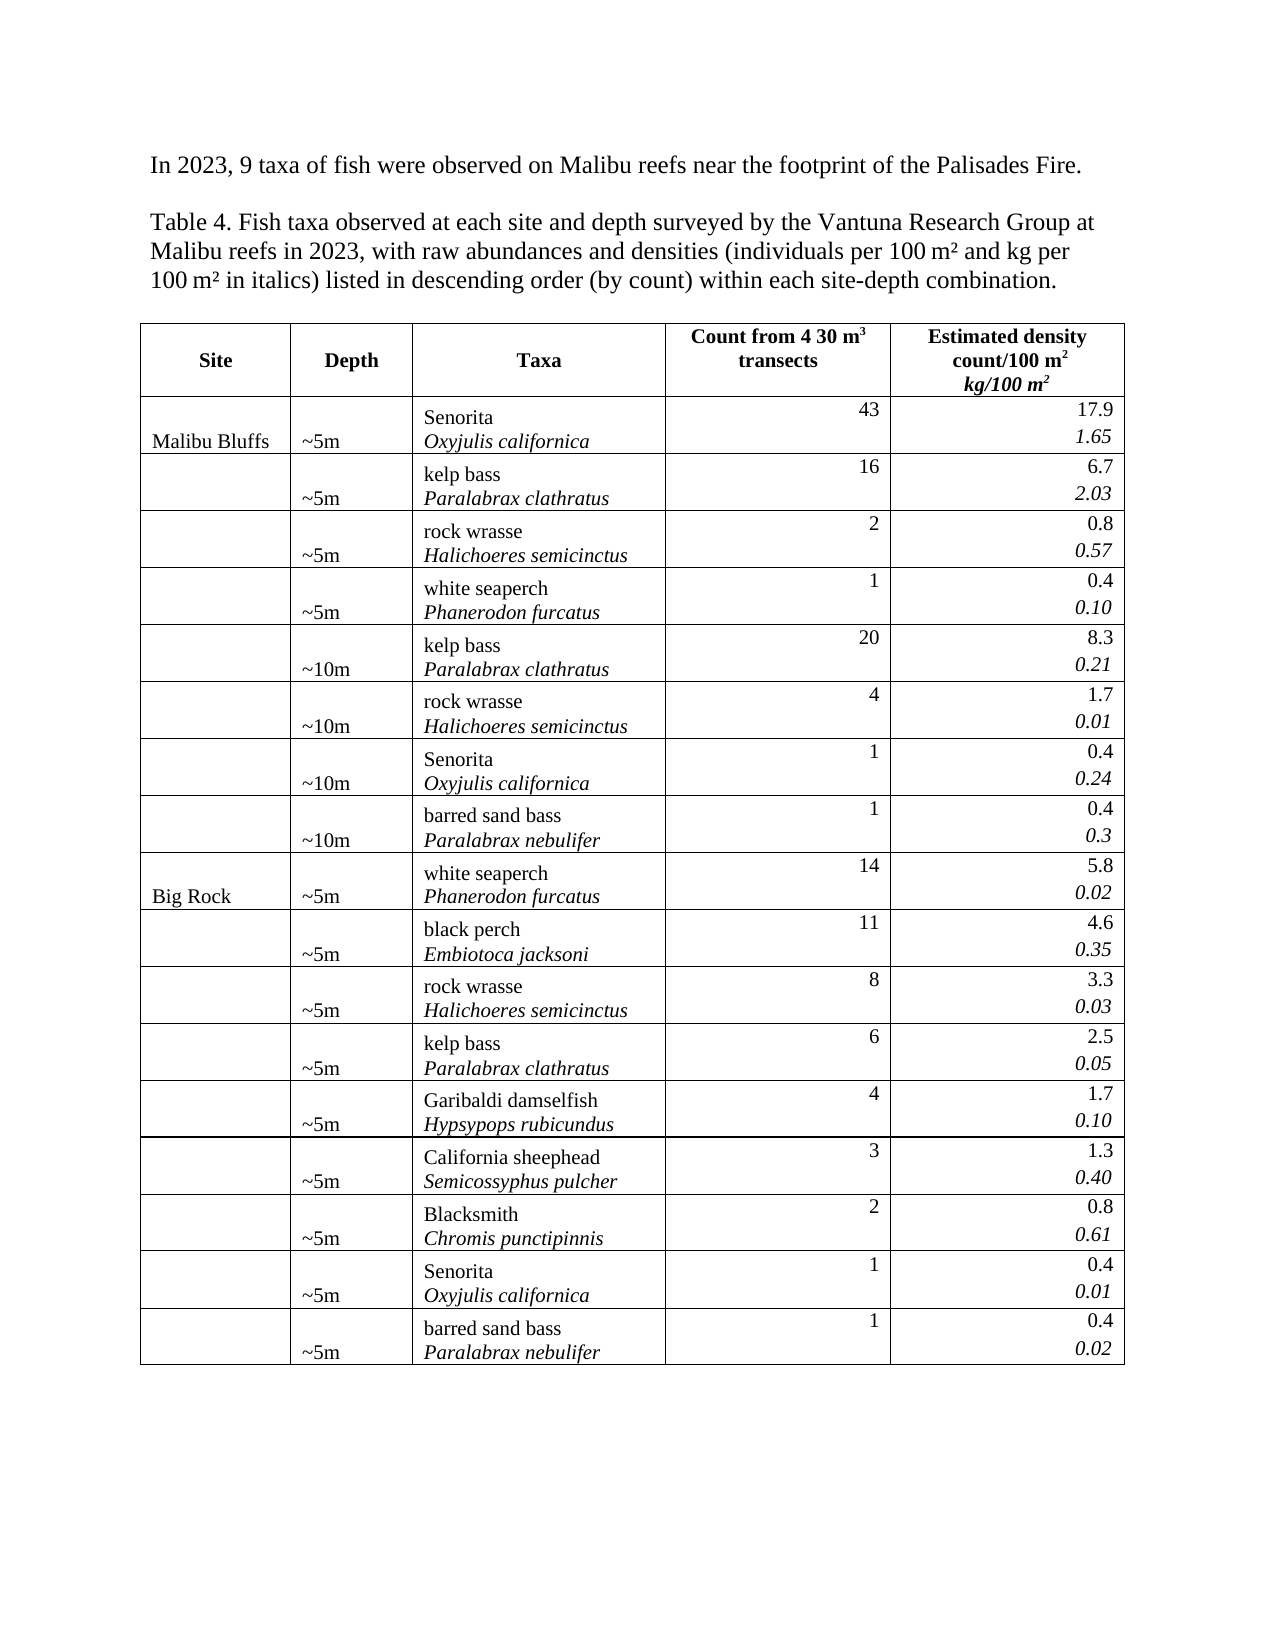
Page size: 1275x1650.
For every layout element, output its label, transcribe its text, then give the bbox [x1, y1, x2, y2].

table_cell [141, 1195, 290, 1250]
table_cell [141, 796, 290, 852]
table_cell 0.8 0.57 [891, 511, 1124, 567]
table_cell kelp bass Paralabrax clathratus [413, 454, 665, 510]
table_cell ~5m [291, 511, 412, 567]
table_cell 0.4 0.3 [891, 796, 1124, 852]
table_cell [141, 568, 290, 624]
table_cell Malibu Bluffs [141, 397, 290, 453]
table_cell rock wrasse Halichoeres semicinctus [413, 511, 665, 567]
table_cell 16 [666, 454, 890, 510]
table_cell 1 [666, 568, 890, 624]
table_cell [141, 454, 290, 510]
table_cell [141, 1081, 290, 1136]
table_cell Senorita Oxyjulis californica [413, 1251, 665, 1307]
table_cell kelp bass Paralabrax clathratus [413, 625, 665, 681]
text In 2023, 9 taxa of fish were observed on Malibu reefs near the footprint of the Palisades Fire. [150, 150, 1125, 179]
table_cell Blacksmith Chromis punctipinnis [413, 1195, 665, 1250]
table_cell 6.7 2.03 [891, 454, 1124, 510]
table_cell white seaperch Phanerodon furcatus [413, 853, 665, 908]
table_cell 2 [666, 1195, 890, 1250]
table_cell [141, 1251, 290, 1307]
table_cell 20 [666, 625, 890, 681]
table_cell 0.8 0.61 [891, 1195, 1124, 1250]
table_header Site [141, 324, 290, 396]
table_cell [141, 967, 290, 1022]
table_cell 1 [666, 1309, 890, 1364]
table_cell 2.5 0.05 [891, 1024, 1124, 1079]
table_cell white seaperch Phanerodon furcatus [413, 568, 665, 624]
table_cell ~5m [291, 1024, 412, 1079]
table_cell 3.3 0.03 [891, 967, 1124, 1022]
table_cell ~10m [291, 739, 412, 794]
table_cell 4 [666, 1081, 890, 1136]
table_cell 1 [666, 739, 890, 794]
table_cell 0.4 0.24 [891, 739, 1124, 794]
table_cell [141, 739, 290, 794]
table_cell 2 [666, 511, 890, 567]
table_cell [141, 682, 290, 738]
text Table 4. Fish taxa observed at each site and depth surveyed by the Vantuna Research Group at Malibu reefs in 2023, with raw abundances and densities (individuals per 100 m² and kg per 100 m² in italics) listed in descending order (by count) within each site-depth combination. [150, 207, 1125, 294]
table_cell 5.8 0.02 [891, 853, 1124, 908]
table_cell 1 [666, 1251, 890, 1307]
table_cell 3 [666, 1138, 890, 1193]
table_cell ~10m [291, 625, 412, 681]
table_cell 17.9 1.65 [891, 397, 1124, 453]
table_header Estimated density count/100 m2 kg/100 m2 [891, 324, 1124, 396]
table_header Count from 4 30 m3 transects [666, 324, 890, 396]
table_cell barred sand bass Paralabrax nebulifer [413, 1309, 665, 1364]
table_cell 8 [666, 967, 890, 1022]
table_cell ~5m [291, 454, 412, 510]
table_cell [141, 910, 290, 966]
table_cell ~5m [291, 1309, 412, 1364]
table_cell California sheephead Semicossyphus pulcher [413, 1138, 665, 1193]
table_cell ~5m [291, 568, 412, 624]
table_cell 1 [666, 796, 890, 852]
table_cell Garibaldi damselfish Hypsypops rubicundus [413, 1081, 665, 1136]
table_cell Senorita Oxyjulis californica [413, 397, 665, 453]
table_cell rock wrasse Halichoeres semicinctus [413, 967, 665, 1022]
table_cell ~5m [291, 397, 412, 453]
table_cell 0.4 0.02 [891, 1309, 1124, 1364]
table_cell ~5m [291, 1251, 412, 1307]
table_cell [141, 1138, 290, 1193]
table_cell [141, 1309, 290, 1364]
table_cell 6 [666, 1024, 890, 1079]
table_cell ~5m [291, 1138, 412, 1193]
table_cell black perch Embiotoca jacksoni [413, 910, 665, 966]
table_cell ~5m [291, 967, 412, 1022]
table_cell 11 [666, 910, 890, 966]
table_cell ~10m [291, 796, 412, 852]
table_cell rock wrasse Halichoeres semicinctus [413, 682, 665, 738]
table_header Depth [291, 324, 412, 396]
table_cell ~5m [291, 910, 412, 966]
table_cell 0.4 0.10 [891, 568, 1124, 624]
table_cell Big Rock [141, 853, 290, 908]
table_cell 8.3 0.21 [891, 625, 1124, 681]
table_cell 4.6 0.35 [891, 910, 1124, 966]
table_cell 4 [666, 682, 890, 738]
table_cell 1.7 0.01 [891, 682, 1124, 738]
table_cell ~5m [291, 1195, 412, 1250]
table_cell 1.7 0.10 [891, 1081, 1124, 1136]
table_cell kelp bass Paralabrax clathratus [413, 1024, 665, 1079]
table_cell [141, 625, 290, 681]
table_cell barred sand bass Paralabrax nebulifer [413, 796, 665, 852]
table_cell 0.4 0.01 [891, 1251, 1124, 1307]
table_cell Senorita Oxyjulis californica [413, 739, 665, 794]
table_cell ~5m [291, 1081, 412, 1136]
table_header Taxa [413, 324, 665, 396]
table_cell 1.3 0.40 [891, 1138, 1124, 1193]
table_cell [141, 511, 290, 567]
table_cell 14 [666, 853, 890, 908]
table_cell ~5m [291, 853, 412, 908]
table_cell 43 [666, 397, 890, 453]
table_cell ~10m [291, 682, 412, 738]
table_cell [141, 1024, 290, 1079]
